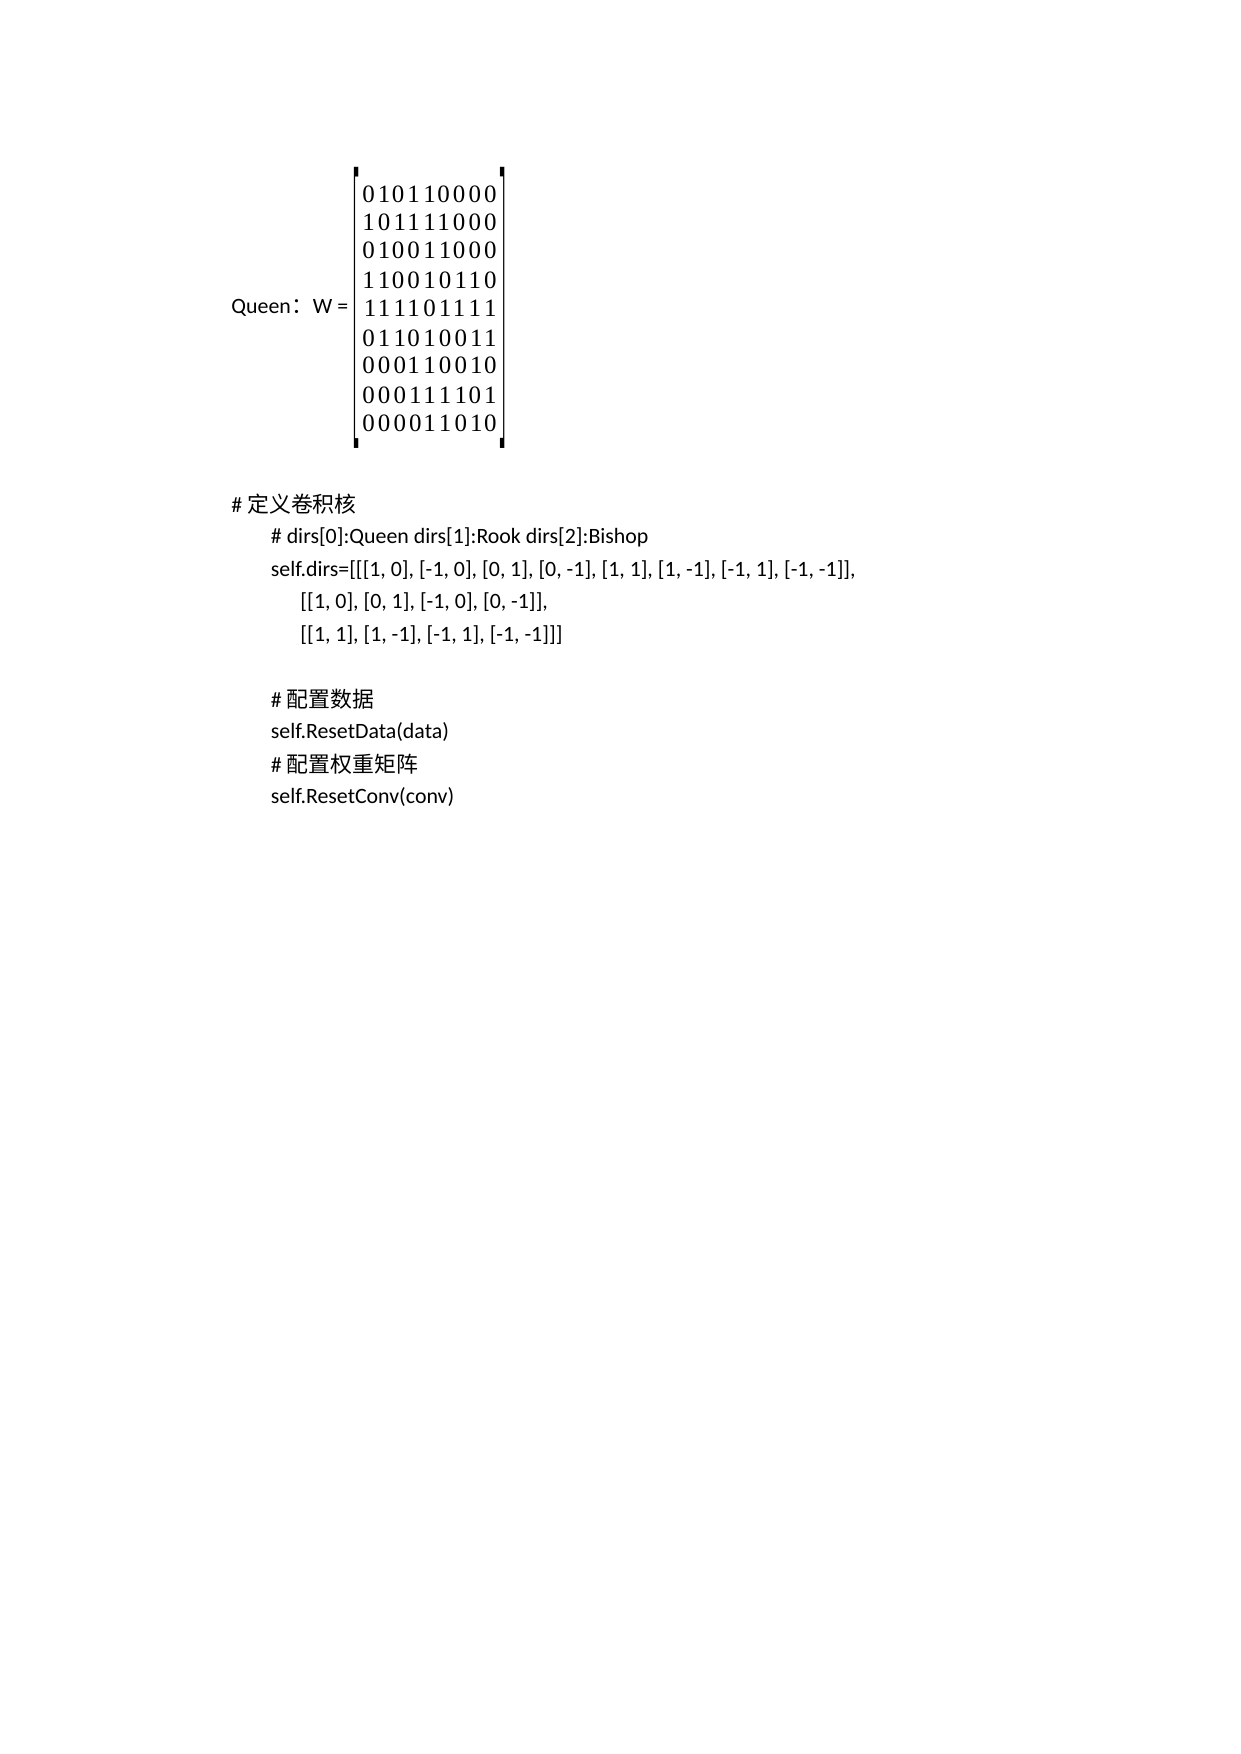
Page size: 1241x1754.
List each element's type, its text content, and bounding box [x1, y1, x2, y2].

list [[1, 0], [0, 1], [-1, 0], [0, -1]], [187, 584, 1053, 617]
list [[1, 1], [1, -1], [-1, 1], [-1, -1]]] [187, 617, 1053, 649]
list self.dirs=[[[1, 0], [-1, 0], [0, 1], [0, -1], [1, 1], [1, -1], [-1, 1], [-1, -1]], [187, 552, 1053, 584]
list self.ResetData(data) [187, 714, 1053, 747]
list # 配置数据 [187, 682, 1053, 714]
list self.ResetConv(conv) [187, 779, 1053, 812]
list Queen：W = [187, 162, 1053, 454]
list # 配置权重矩阵 [187, 747, 1053, 779]
list # dirs[0]:Queen dirs[1]:Rook dirs[2]:Bishop [187, 519, 1053, 552]
list # 定义卷积核 [187, 487, 1053, 519]
